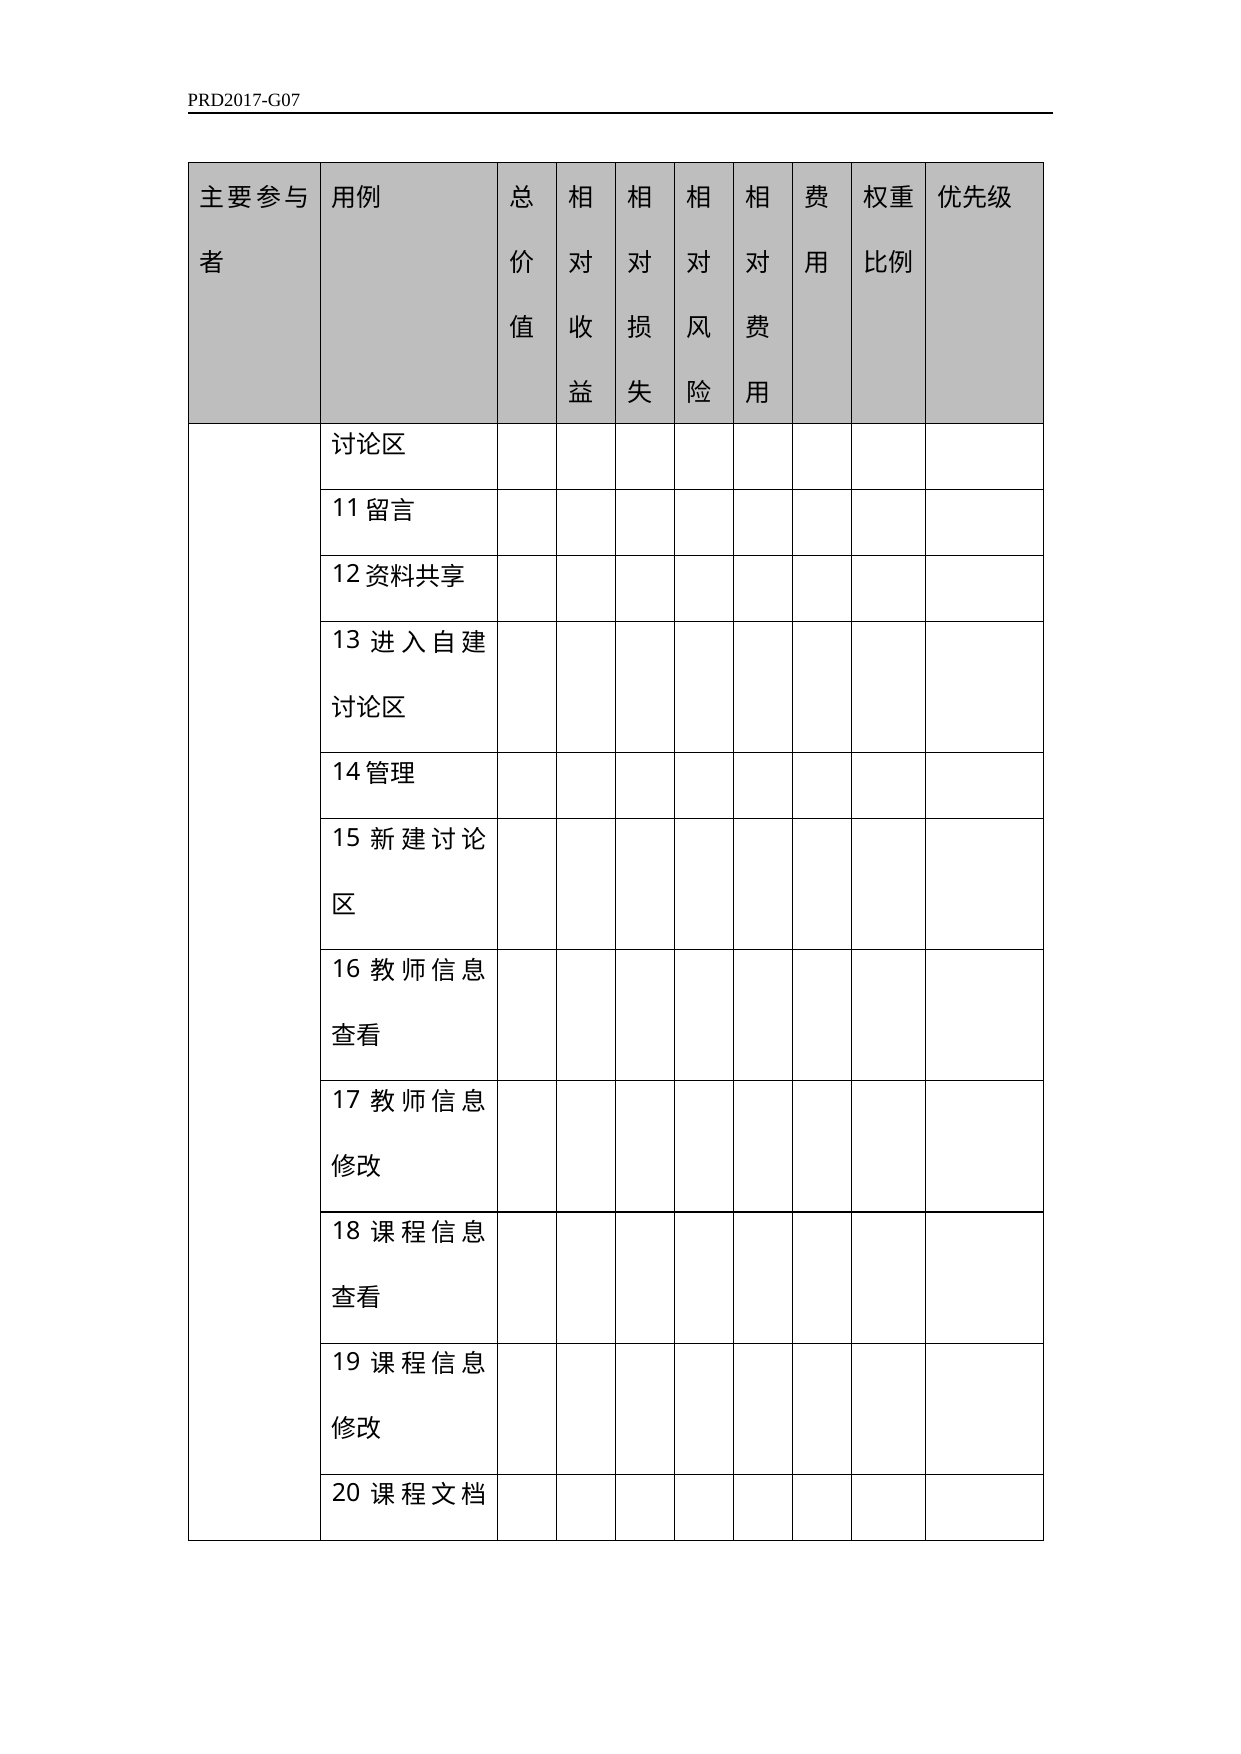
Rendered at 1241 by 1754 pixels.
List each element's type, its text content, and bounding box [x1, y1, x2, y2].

table_cell [616, 1475, 674, 1539]
table_cell [557, 622, 615, 752]
table_header 优先级 [926, 163, 1043, 423]
table_cell [734, 556, 792, 621]
table_cell [498, 819, 556, 949]
table_cell [498, 1081, 556, 1211]
table_header 相对风险 [675, 163, 733, 423]
table_cell [616, 424, 674, 489]
table_cell [926, 1081, 1043, 1211]
table_cell [926, 556, 1043, 621]
table_cell [675, 1081, 733, 1211]
table_cell [852, 622, 925, 752]
table_cell [616, 622, 674, 752]
table_cell [498, 1213, 556, 1342]
table_cell [734, 753, 792, 818]
table_cell [734, 622, 792, 752]
table_cell [852, 424, 925, 489]
table_header 主要参与者 [189, 163, 320, 423]
table_header 总价值 [498, 163, 556, 423]
table_cell [852, 1475, 925, 1539]
table_cell [557, 556, 615, 621]
table_header 相对费用 [734, 163, 792, 423]
table_cell [734, 490, 792, 555]
table_cell [793, 424, 851, 489]
table_cell [793, 950, 851, 1080]
table_header 用例 [321, 163, 497, 423]
table_cell [734, 950, 792, 1080]
table_cell [616, 490, 674, 555]
table_cell [926, 950, 1043, 1080]
table_cell 16教师信息查看 [321, 950, 497, 1080]
table_cell [926, 622, 1043, 752]
table_cell [793, 622, 851, 752]
table_cell [852, 950, 925, 1080]
table_cell [852, 490, 925, 555]
table_cell [793, 819, 851, 949]
table_cell [498, 753, 556, 818]
table_cell [498, 622, 556, 752]
table_cell 15新建讨论区 [321, 819, 497, 949]
table_cell [498, 424, 556, 489]
table_cell [926, 424, 1043, 489]
table_cell [675, 1475, 733, 1539]
table_cell 20课程文档查看 [321, 1475, 497, 1539]
table_cell [498, 556, 556, 621]
table_cell [734, 1475, 792, 1539]
table_cell [926, 1344, 1043, 1473]
table_cell [793, 1081, 851, 1211]
table_cell 11留言 [321, 490, 497, 555]
table_cell [616, 819, 674, 949]
table_cell [734, 1081, 792, 1211]
table_cell [675, 753, 733, 818]
table_cell 17教师信息修改 [321, 1081, 497, 1211]
table_cell [616, 1344, 674, 1473]
table_cell [616, 556, 674, 621]
table_cell [557, 950, 615, 1080]
table_cell [675, 819, 733, 949]
table_cell [793, 556, 851, 621]
table_cell [926, 490, 1043, 555]
table_cell [734, 1213, 792, 1342]
table_cell [498, 950, 556, 1080]
table_cell [793, 1213, 851, 1342]
table_cell [734, 1344, 792, 1473]
table_cell [675, 1213, 733, 1342]
table_cell [498, 1475, 556, 1539]
table_header 权重比例 [852, 163, 925, 423]
table_cell [793, 753, 851, 818]
table_cell [557, 819, 615, 949]
table_cell 19课程信息修改 [321, 1344, 497, 1473]
table_cell [793, 1344, 851, 1473]
table_cell [557, 424, 615, 489]
table_cell [926, 1213, 1043, 1342]
table_cell [852, 1344, 925, 1473]
table_cell [852, 819, 925, 949]
table_cell [557, 753, 615, 818]
table_cell 12资料共享 [321, 556, 497, 621]
table_cell [675, 950, 733, 1080]
table_cell [793, 1475, 851, 1539]
table_cell [616, 950, 674, 1080]
table_cell [926, 1475, 1043, 1539]
table_header 相对损失 [616, 163, 674, 423]
table_cell [734, 424, 792, 489]
table_cell [852, 556, 925, 621]
table_cell [675, 424, 733, 489]
table_cell [734, 819, 792, 949]
table_cell [557, 1475, 615, 1539]
table_cell 14管理 [321, 753, 497, 818]
table_cell [852, 1081, 925, 1211]
table_cell [557, 1213, 615, 1342]
table_cell [616, 1213, 674, 1342]
table_cell 18课程信息查看 [321, 1213, 497, 1342]
table_cell [675, 622, 733, 752]
table_cell [926, 753, 1043, 818]
table_cell [793, 490, 851, 555]
table_cell [926, 819, 1043, 949]
table_cell [557, 1081, 615, 1211]
table_cell [616, 753, 674, 818]
table_cell [498, 1344, 556, 1473]
table_header 相对收益 [557, 163, 615, 423]
table_cell [557, 1344, 615, 1473]
table_cell 10进入已有讨论区 [321, 424, 497, 489]
table_cell [498, 490, 556, 555]
table_cell [557, 490, 615, 555]
table_header 费用 [793, 163, 851, 423]
table_cell [675, 1344, 733, 1473]
table_cell 13进入自建讨论区 [321, 622, 497, 752]
table_cell [852, 1213, 925, 1342]
table_cell [616, 1081, 674, 1211]
table_cell [852, 753, 925, 818]
table_cell [675, 556, 733, 621]
table_cell [675, 490, 733, 555]
